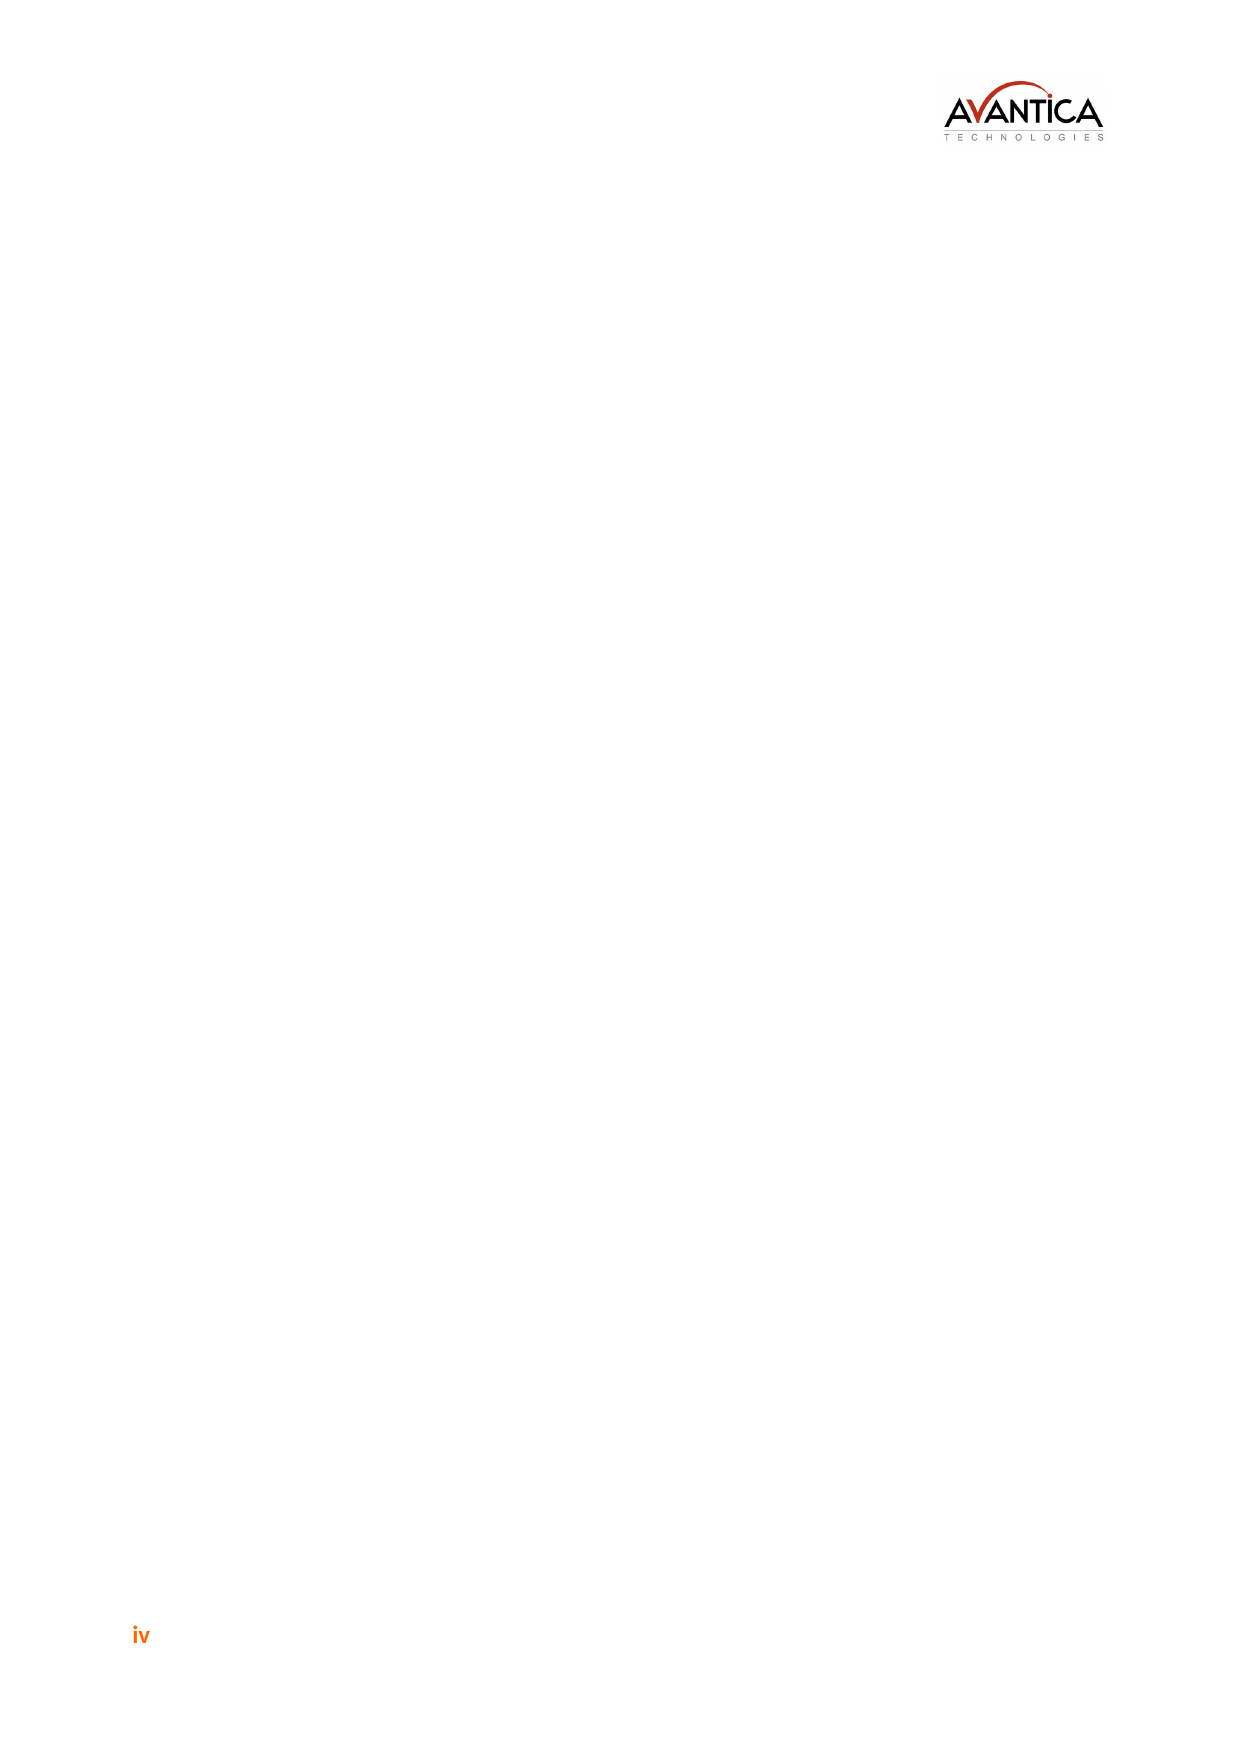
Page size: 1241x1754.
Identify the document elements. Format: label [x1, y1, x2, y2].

picture [938, 75, 1109, 147]
